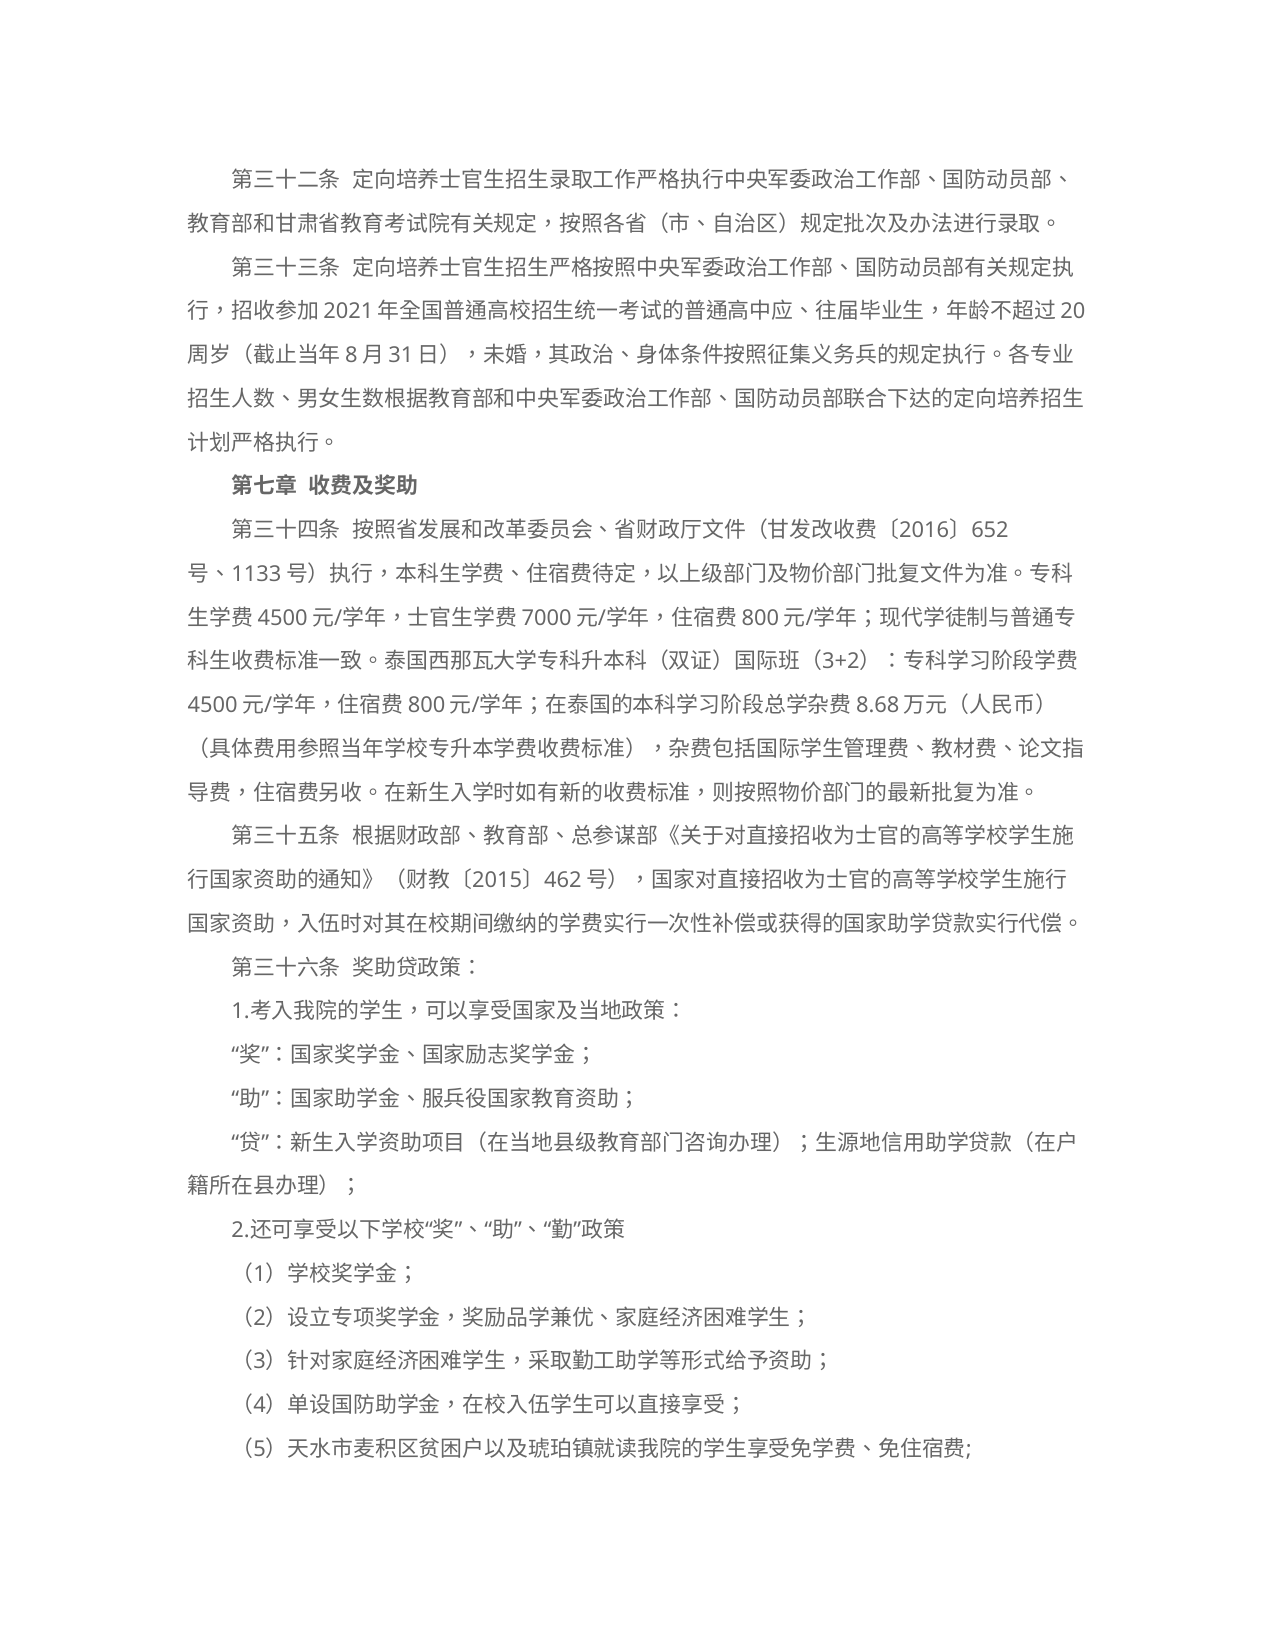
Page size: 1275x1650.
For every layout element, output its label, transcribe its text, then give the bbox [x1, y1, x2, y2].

text 2.还可享受以下学校“奖”、“助”、“勤”政策 [187, 1200, 1087, 1244]
text （4）单设国防助学金，在校入伍学生可以直接享受； [187, 1375, 1087, 1419]
text （1）学校奖学金； [187, 1244, 1087, 1287]
text 第七章 收费及奖助 [187, 456, 1087, 500]
text 第三十五条 根据财政部、教育部、总参谋部《关于对直接招收为士官的高等学校学生施行国家资助的通知》（财教〔2015〕462号），国家对直接招收为士官的高等学校学生施行国家资助，入伍时对其在校期间缴纳的学费实行一次性补偿或获得的国家助学贷款实行代偿。 [187, 806, 1087, 937]
text （5）天水市麦积区贫困户以及琥珀镇就读我院的学生享受免学费、免住宿费; [187, 1419, 1087, 1462]
text 1.考入我院的学生，可以享受国家及当地政策： [187, 981, 1087, 1025]
text （2）设立专项奖学金，奖励品学兼优、家庭经济困难学生； [187, 1287, 1087, 1331]
text （3）针对家庭经济困难学生，采取勤工助学等形式给予资助； [187, 1331, 1087, 1375]
text 第三十二条 定向培养士官生招生录取工作严格执行中央军委政治工作部、国防动员部、教育部和甘肃省教育考试院有关规定，按照各省（市、自治区）规定批次及办法进行录取。 [187, 150, 1087, 237]
text “贷”：新生入学资助项目（在当地县级教育部门咨询办理）；生源地信用助学贷款（在户籍所在县办理）； [187, 1112, 1087, 1200]
text “助”：国家助学金、服兵役国家教育资助； [187, 1069, 1087, 1112]
text 第三十六条 奖助贷政策： [187, 937, 1087, 981]
text 第三十三条 定向培养士官生招生严格按照中央军委政治工作部、国防动员部有关规定执行，招收参加2021年全国普通高校招生统一考试的普通高中应、往届毕业生，年龄不超过20周岁（截止当年8月31日），未婚，其政治、身体条件按照征集义务兵的规定执行。各专业招生人数、男女生数根据教育部和中央军委政治工作部、国防动员部联合下达的定向培养招生计划严格执行。 [187, 237, 1087, 456]
text “奖”：国家奖学金、国家励志奖学金； [187, 1025, 1087, 1069]
text 第三十四条 按照省发展和改革委员会、省财政厅文件（甘发改收费〔2016〕652号、1133号）执行，本科生学费、住宿费待定，以上级部门及物价部门批复文件为准。专科生学费4500元/学年，士官生学费7000元/学年，住宿费800元/学年；现代学徒制与普通专科生收费标准一致。泰国西那瓦大学专科升本科（双证）国际班（3+2）：专科学习阶段学费4500元/学年，住宿费800元/学年；在泰国的本科学习阶段总学杂费8.68万元（人民币）（具体费用参照当年学校专升本学费收费标准），杂费包括国际学生管理费、教材费、论文指导费，住宿费另收。在新生入学时如有新的收费标准，则按照物价部门的最新批复为准。 [187, 500, 1087, 806]
